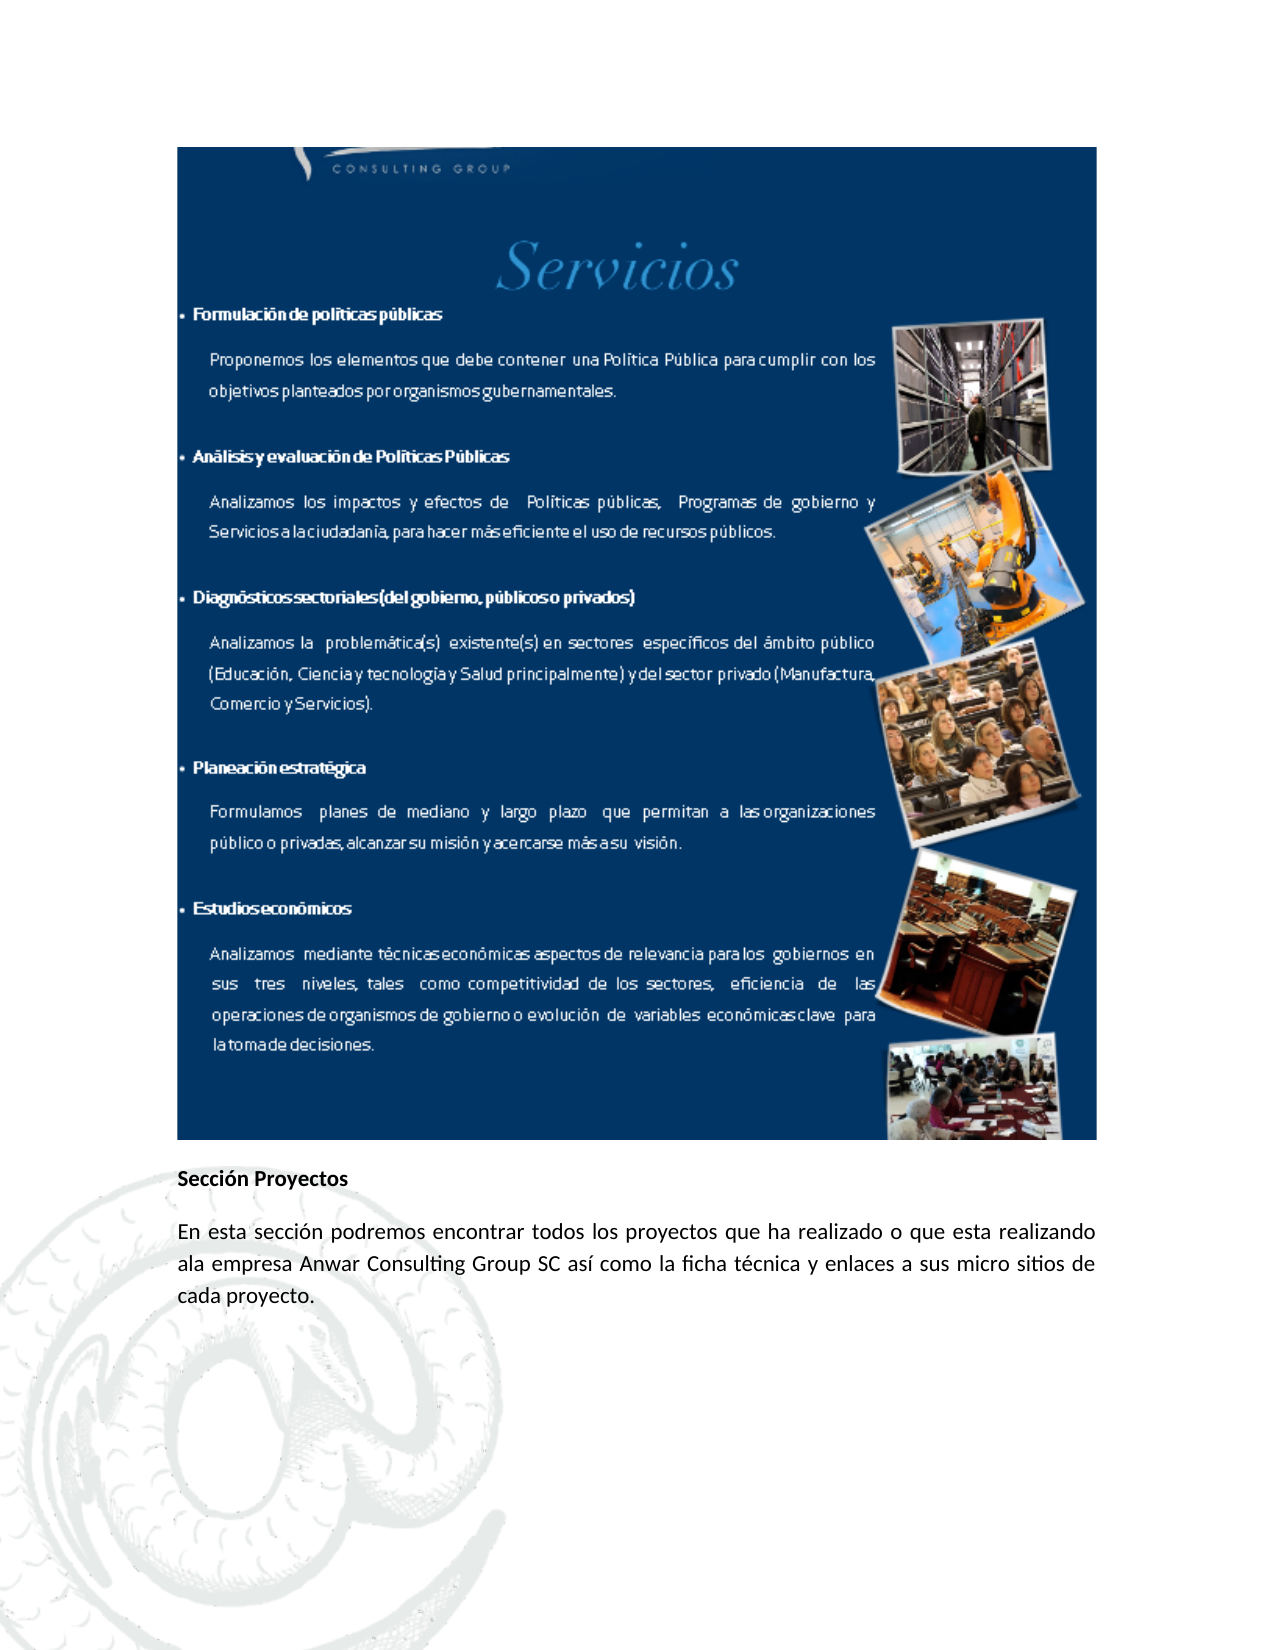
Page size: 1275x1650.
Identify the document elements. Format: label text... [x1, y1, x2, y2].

picture [177, 147, 1097, 1140]
picture [0, 1166, 507, 1650]
text En esta sección podremos encontrar todos los proyectos que ha realizado o que esta realizando ala empresa Anwar Consulting Group SC así como la ficha técnica y enlaces a sus micro sitios de cada proyecto. [177, 1217, 1098, 1309]
text Sección Proyectos [177, 1164, 1098, 1192]
